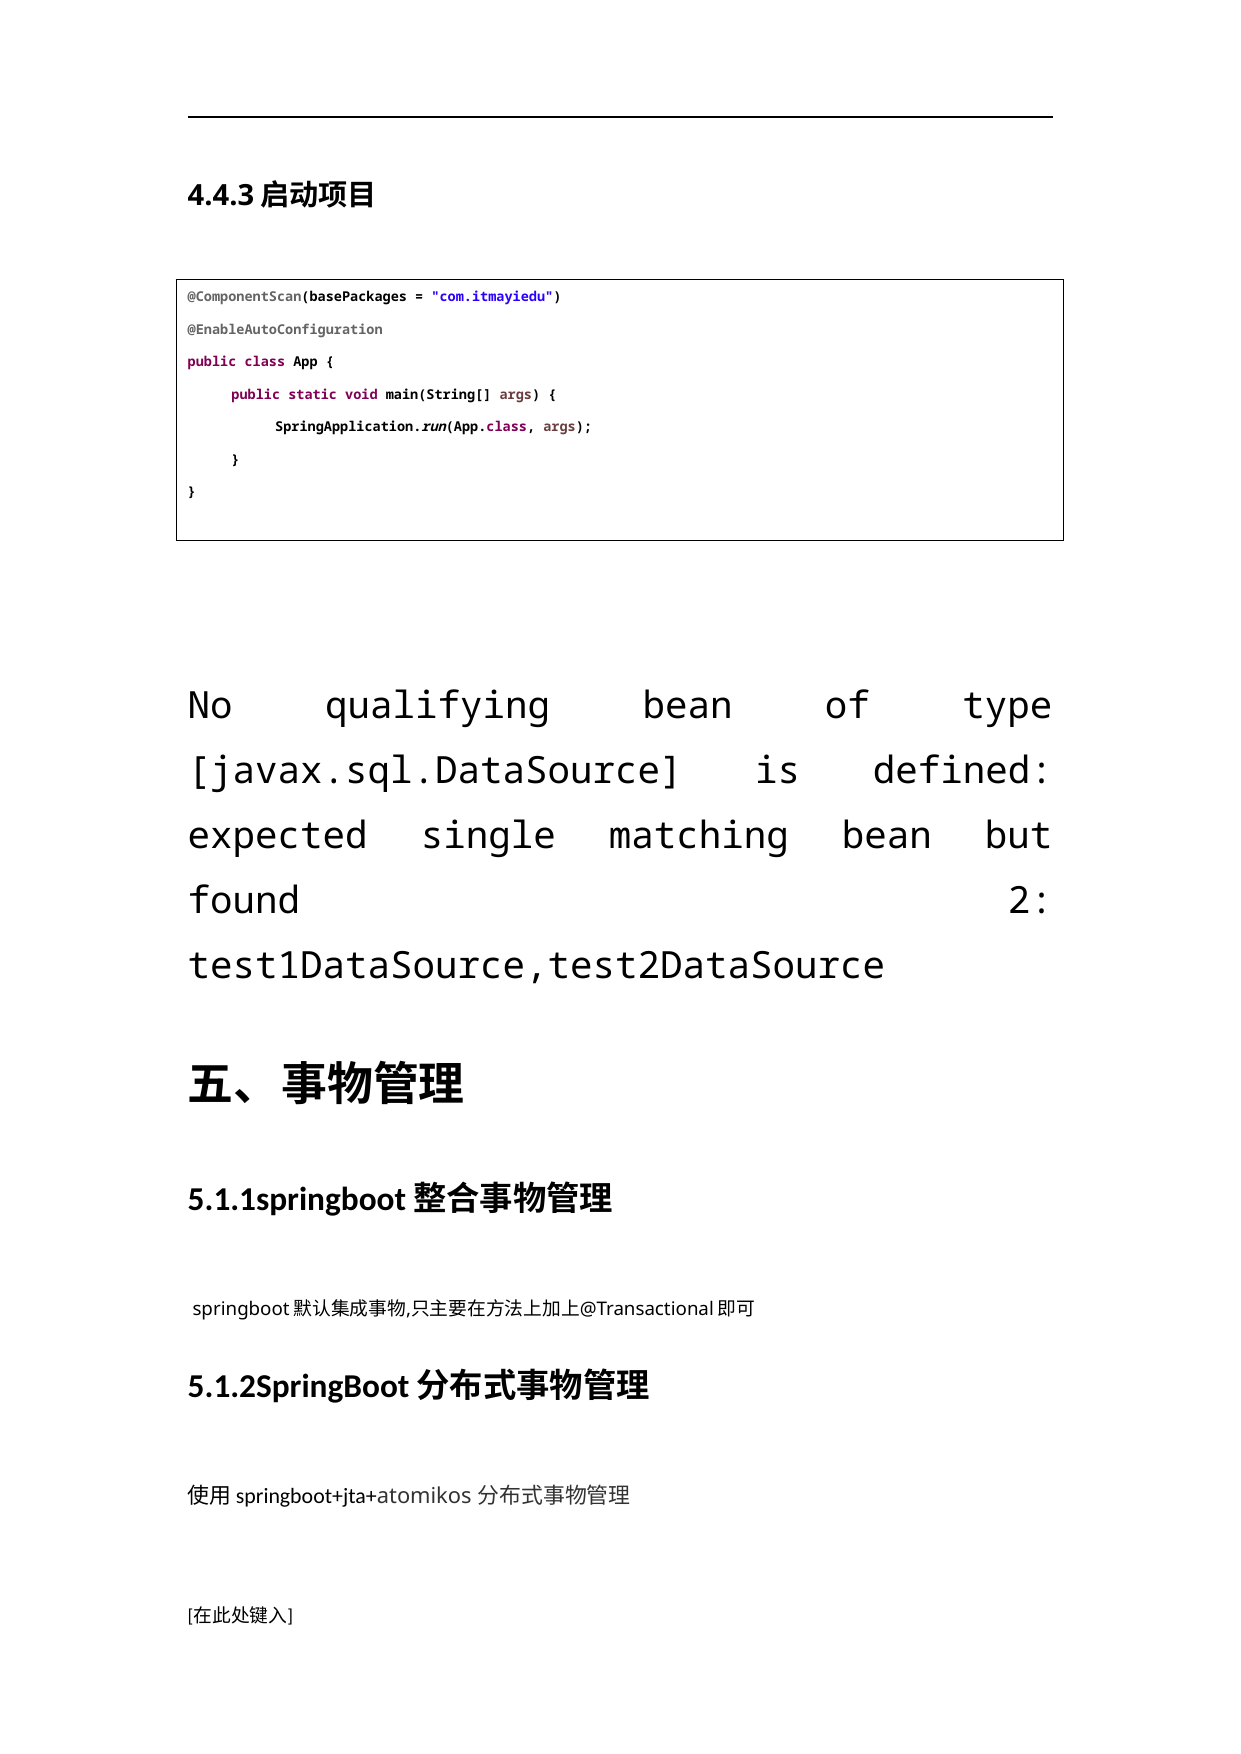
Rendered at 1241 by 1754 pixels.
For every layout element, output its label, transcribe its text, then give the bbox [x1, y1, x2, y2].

subtitle 事物管理 [187, 1032, 1053, 1129]
text 使用springboot+jta+atomikos 分布式事物管理 [187, 1477, 1053, 1510]
table_header @ComponentScan(basePackages = "com.itmayiedu") @EnableAutoConfiguration public class App { public static void main(String[] args) { SpringApplication.run(App.class, args); } } [177, 280, 1063, 540]
text No qualifying bean of type [javax.sql.DataSource] is defined: expected single matching bean but found 2: test1DataSource,test2DataSource [187, 671, 1053, 996]
text springboot默认集成事物,只主要在方法上加上@Transactional即可 [187, 1291, 1053, 1323]
subtitle 5.1.2SpringBoot分布式事物管理 [187, 1350, 1053, 1415]
subtitle 5.1.1springboot整合事物管理 [187, 1163, 1053, 1228]
subtitle 4.4.3启动项目 [187, 160, 1053, 225]
